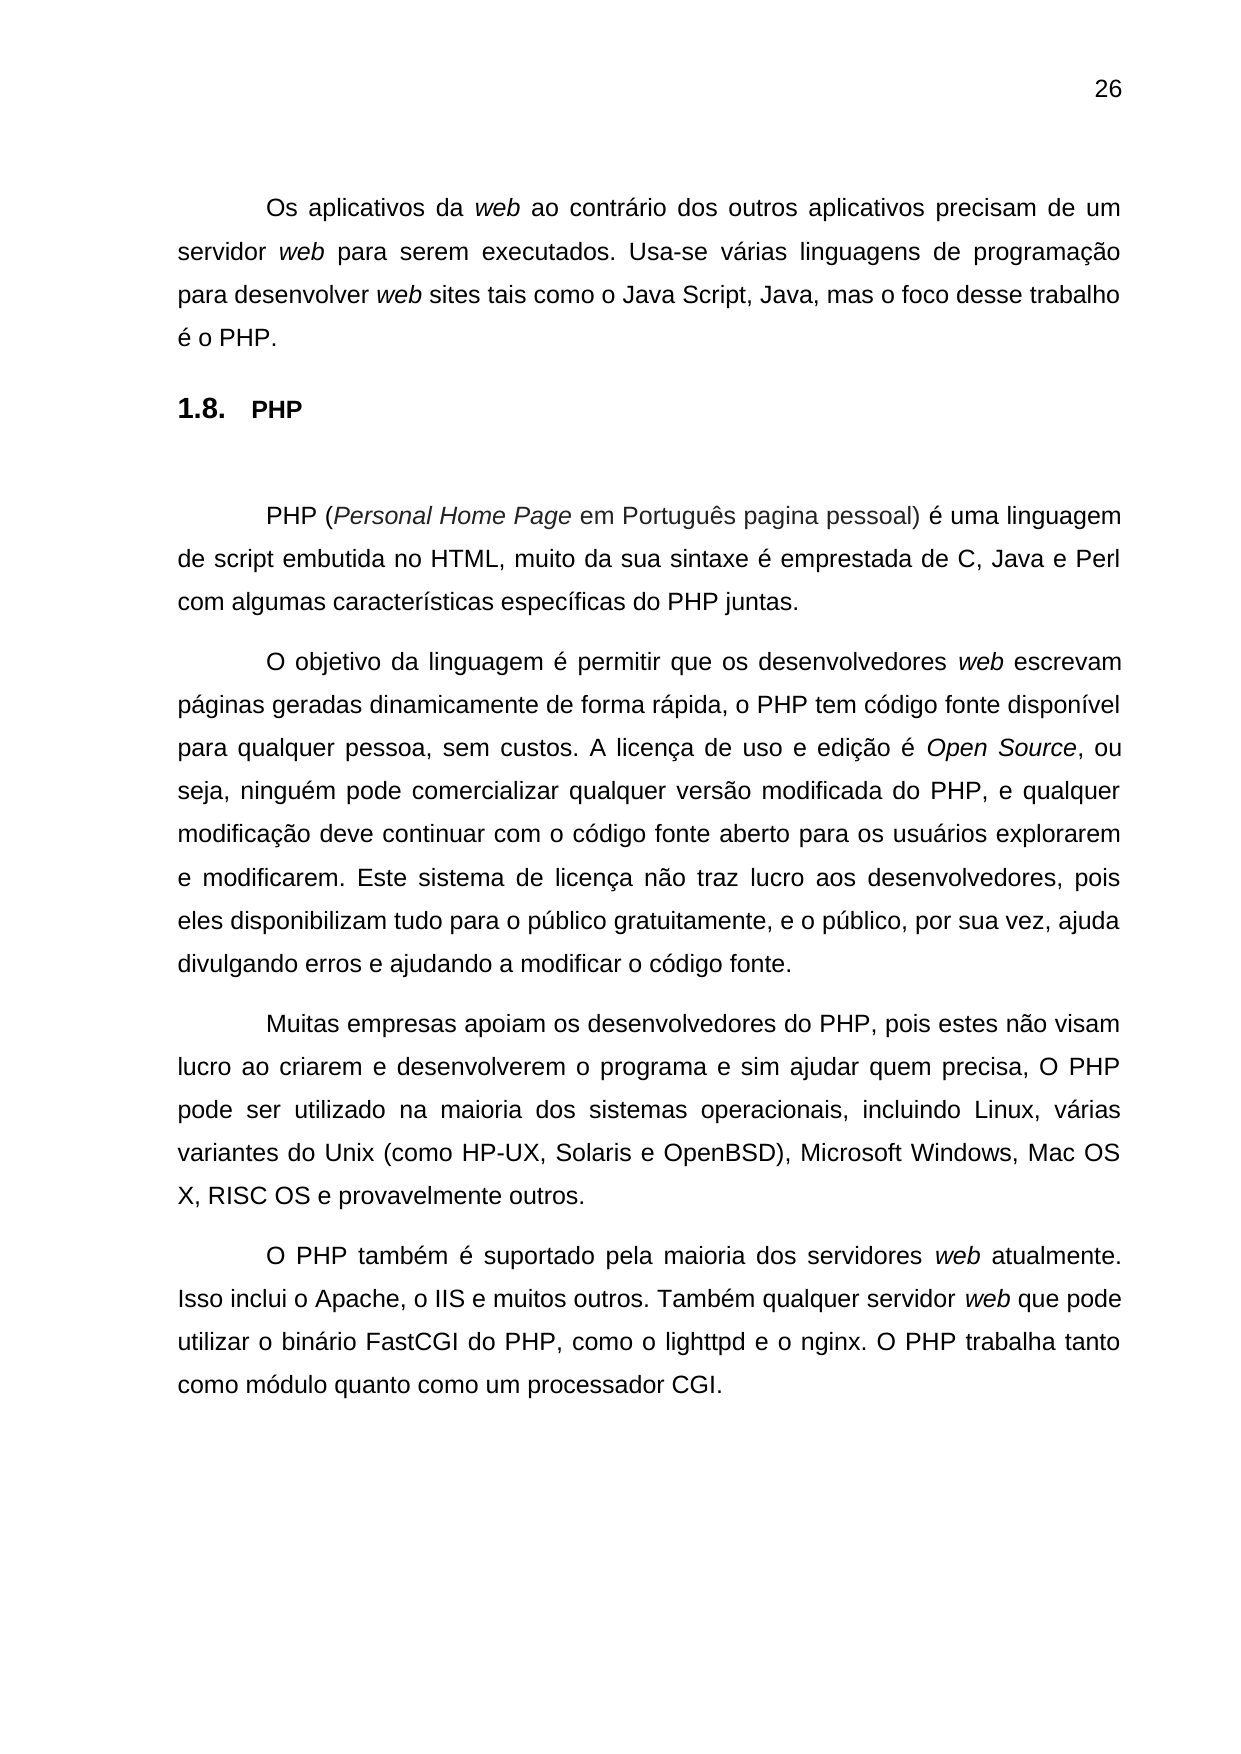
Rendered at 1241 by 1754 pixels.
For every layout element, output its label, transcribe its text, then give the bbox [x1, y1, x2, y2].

subtitle PHP (Personal Home Page em Português pagina pessoal) é uma linguagem de script embutida no HTML, muito da sua sintaxe é emprestada de C, Java e Perl com algumas características específicas do PHP juntas. [177, 501, 1122, 616]
subtitle Muitas empresas apoiam os desenvolvedores do PHP, pois estes não visam lucro ao criarem e desenvolverem o programa e sim ajudar quem precisa, O PHP pode ser utilizado na maioria dos sistemas operacionais, incluindo Linux, várias variantes do Unix (como HP-UX, Solaris e OpenBSD), Microsoft Windows, Mac OS X, RISC OS e provavelmente outros. [177, 1009, 1122, 1210]
subtitle O objetivo da linguagem é permitir que os desenvolvedores web escrevam páginas geradas dinamicamente de forma rápida, o PHP tem código fonte disponível para qualquer pessoa, sem custos. A licença de uso e edição é Open Source, ou seja, ninguém pode comercializar qualquer versão modificada do PHP, e qualquer modificação deve continuar com o código fonte aberto para os usuários explorarem e modificarem. Este sistema de licença não traz lucro aos desenvolvedores, pois eles disponibilizam tudo para o público gratuitamente, e o público, por sua vez, ajuda divulgando erros e ajudando a modificar o código fonte. [177, 647, 1122, 978]
subtitle Os aplicativos da web ao contrário dos outros aplicativos precisam de um servidor web para serem executados. Usa-se várias linguagens de programação para desenvolver web sites tais como o Java Script, Java, mas o foco desse trabalho é o PHP. [177, 193, 1122, 351]
subtitle PHP [177, 391, 1122, 424]
subtitle O PHP também é suportado pela maioria dos servidores web atualmente. Isso inclui o Apache, o IIS e muitos outros. Também qualquer servidor web que pode utilizar o binário FastCGI do PHP, como o lighttpd e o nginx. O PHP trabalha tanto como módulo quanto como um processador CGI. [177, 1241, 1122, 1399]
